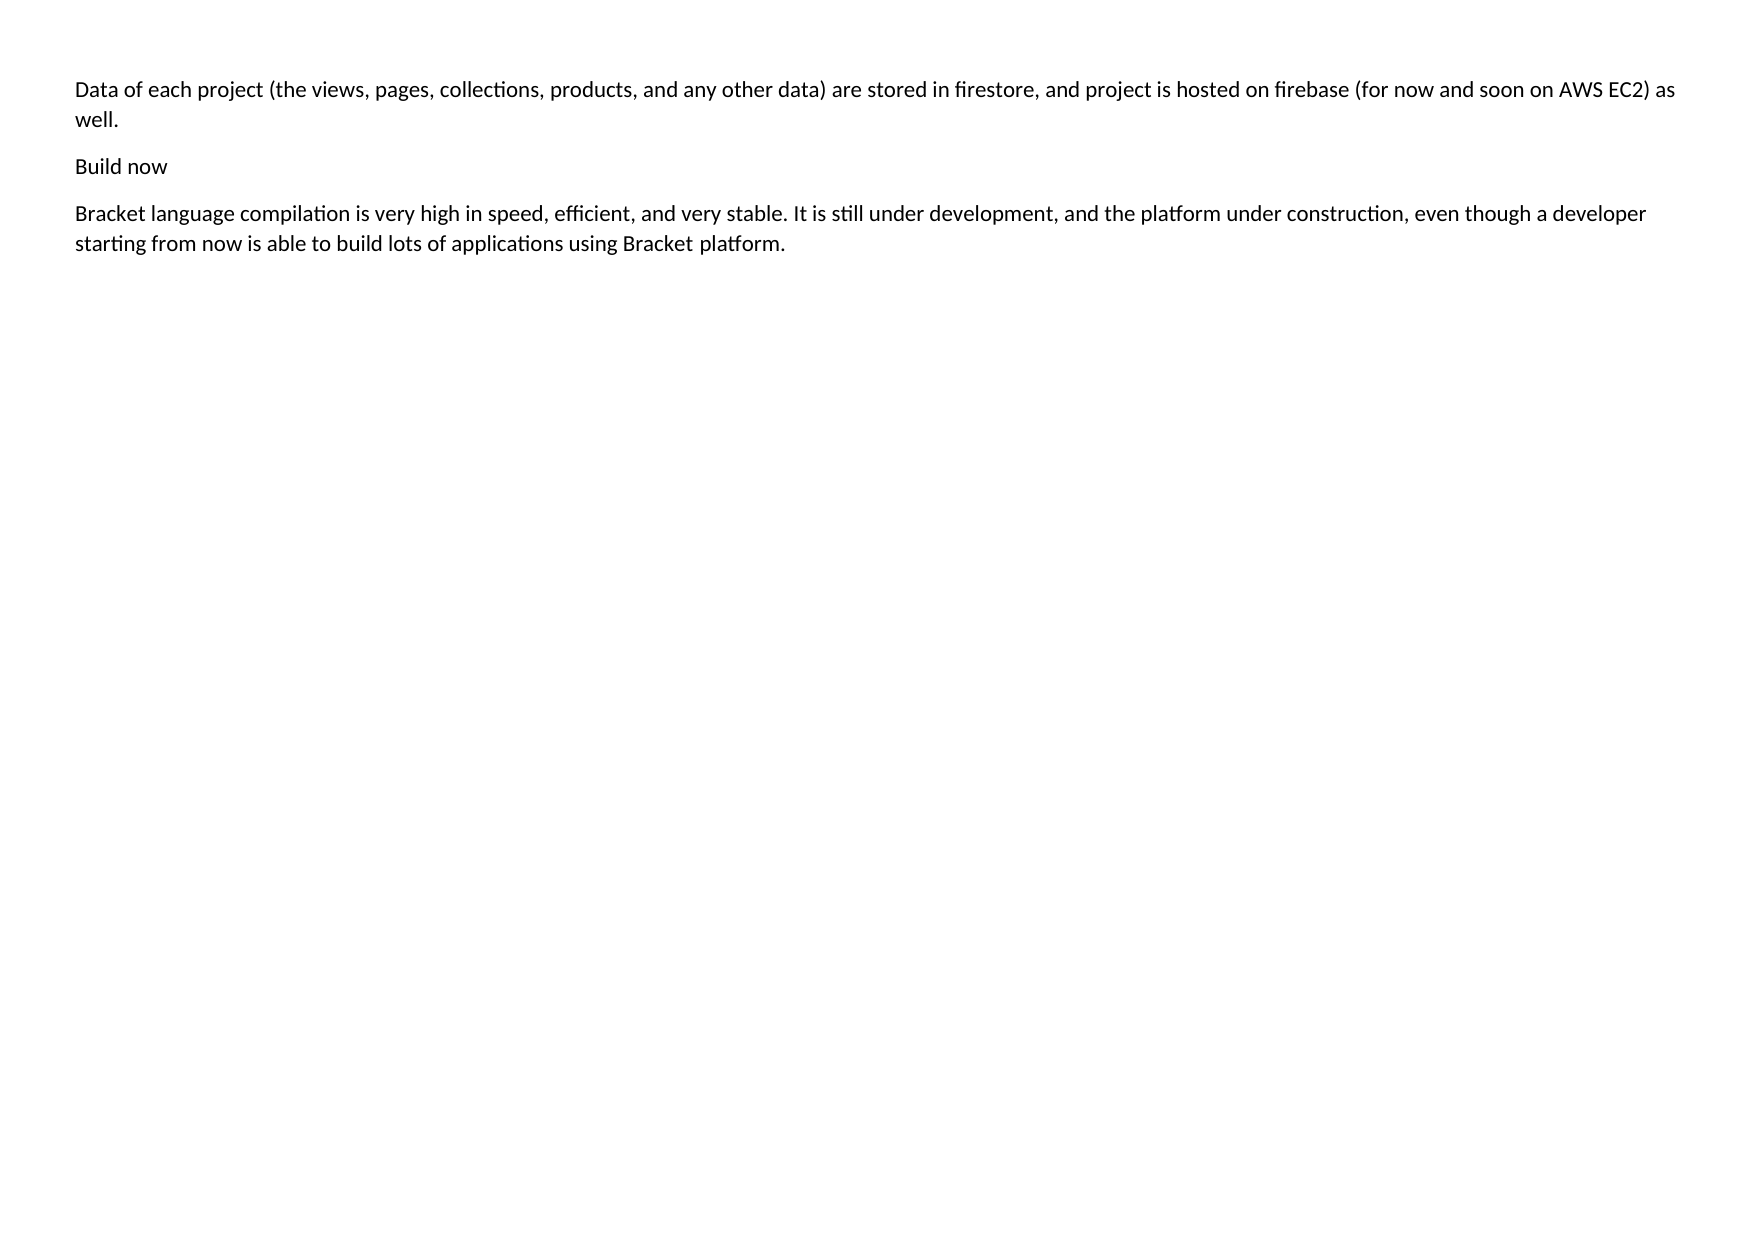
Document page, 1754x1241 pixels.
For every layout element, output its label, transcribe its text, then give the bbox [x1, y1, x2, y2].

text Build now [75, 152, 1679, 180]
text Bracket language compilation is very high in speed, efficient, and very stable. It is still under development, and the platform under construction, even though a developer starting from now is able to build lots of applications using Bracket platform. [75, 199, 1679, 257]
text Data of each project (the views, pages, collections, products, and any other data) are stored in firestore, and project is hosted on firebase (for now and soon on AWS EC2) as well. [75, 75, 1679, 133]
